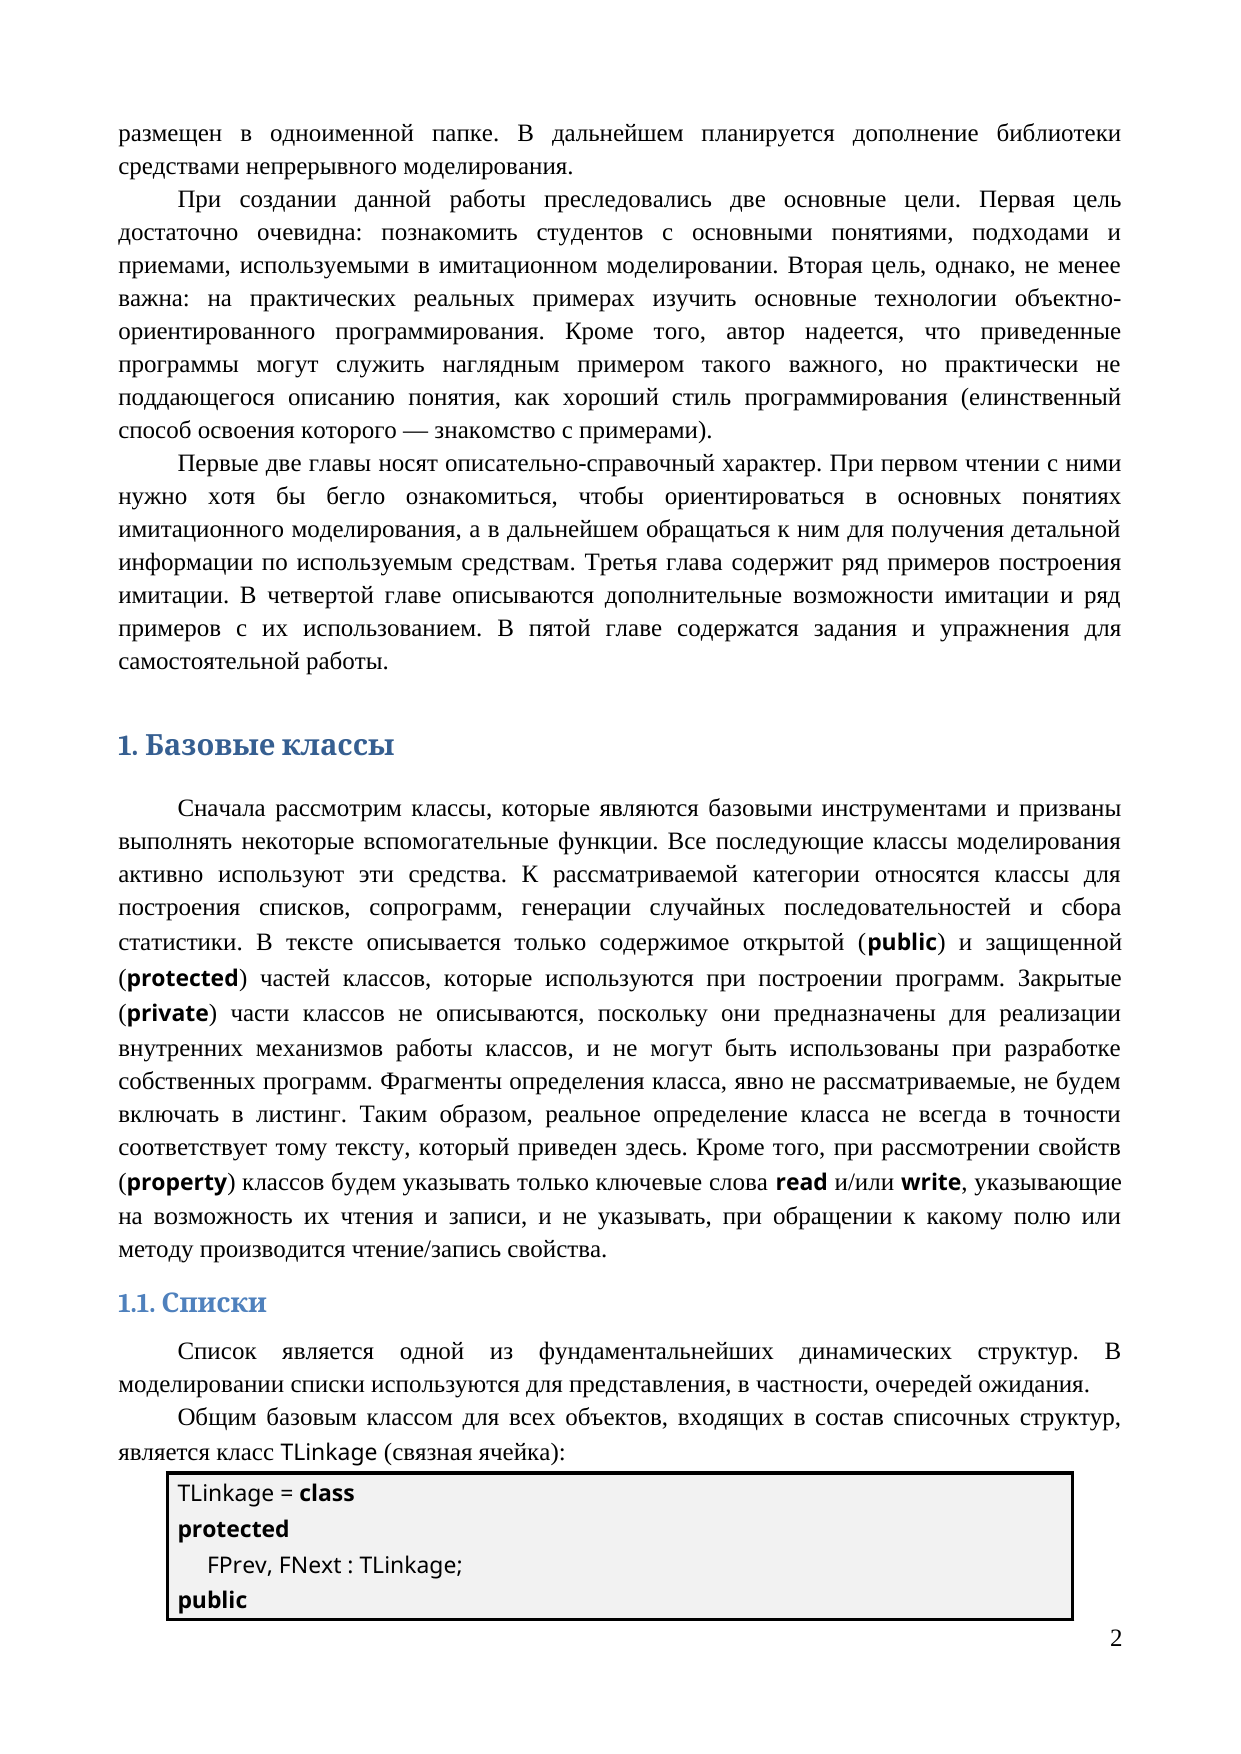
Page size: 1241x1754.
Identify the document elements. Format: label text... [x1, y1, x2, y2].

subtitle 1. Базовые классы [118, 729, 1122, 763]
text Список является одной из фундаментальнейших динамических структур. В моделировании списки используются для представления, в частности, очередей ожидания. [118, 1336, 1122, 1398]
text Сначала рассмотрим классы, которые являются базовыми инструментами и призваны выполнять некоторые вспомогательные функции. Все последующие классы моделирования активно используют эти средства. К рассматриваемой категории относятся классы для построения списков, сопрограмм, генерации случайных последовательностей и сбора статистики. В тексте описывается только содержимое открытой (public) и защищенной (protected) частей классов, которые используются при построении программ. Закрытые (private) части классов не описываются, поскольку они предназначены для реализации внутренних механизмов работы классов, и не могут быть использованы при разработке собственных программ. Фрагменты определения класса, явно не рассматриваемые, не будем включать в листинг. Таким образом, реальное определение класса не всегда в точности соответствует тому тексту, который приведен здесь. Кроме того, при рассмотрении свойств (property) классов будем указывать только ключевые слова read и/или write, указывающие на возможность их чтения и записи, и не указывать, при обращении к какому полю или методу производится чтение/запись свойства. [118, 793, 1122, 1263]
text TLinkage = class [169, 1475, 1071, 1507]
text Общим базовым классом для всех объектов, входящих в состав списочных структур, является класс TLinkage (связная ячейка): [118, 1402, 1122, 1467]
subtitle 1.1. Списки [118, 1288, 1122, 1319]
text При создании данной работы преследовались две основные цели. Первая цель достаточно очевидна: познакомить студентов с основными понятиями, подходами и приемами, используемыми в имитационном моделировании. Вторая цель, однако, не менее важна: на практических реальных примерах изучить основные технологии объектно-ориентированного программирования. Кроме того, автор надеется, что приведенные программы могут служить наглядным примером такого важного, но практически не поддающегося описанию понятия, как хороший стиль программирования (елинственный способ освоения которого — знакомство с примерами). [118, 184, 1122, 444]
text public [169, 1579, 1071, 1618]
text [118, 118, 1122, 180]
text FPrev, FNext : TLinkage; [169, 1543, 1071, 1579]
text protected [169, 1507, 1071, 1543]
text Первые две главы носят описательно-справочный характер. При первом чтении с ними нужно хотя бы бегло ознакомиться, чтобы ориентироваться в основных понятиях имитационного моделирования, а в дальнейшем обращаться к ним для получения детальной информации по используемым средствам. Третья глава содержит ряд примеров построения имитации. В четвертой главе описываются дополнительные возможности имитации и ряд примеров с их использованием. В пятой главе содержатся задания и упражнения для самостоятельной работы. [118, 448, 1122, 675]
